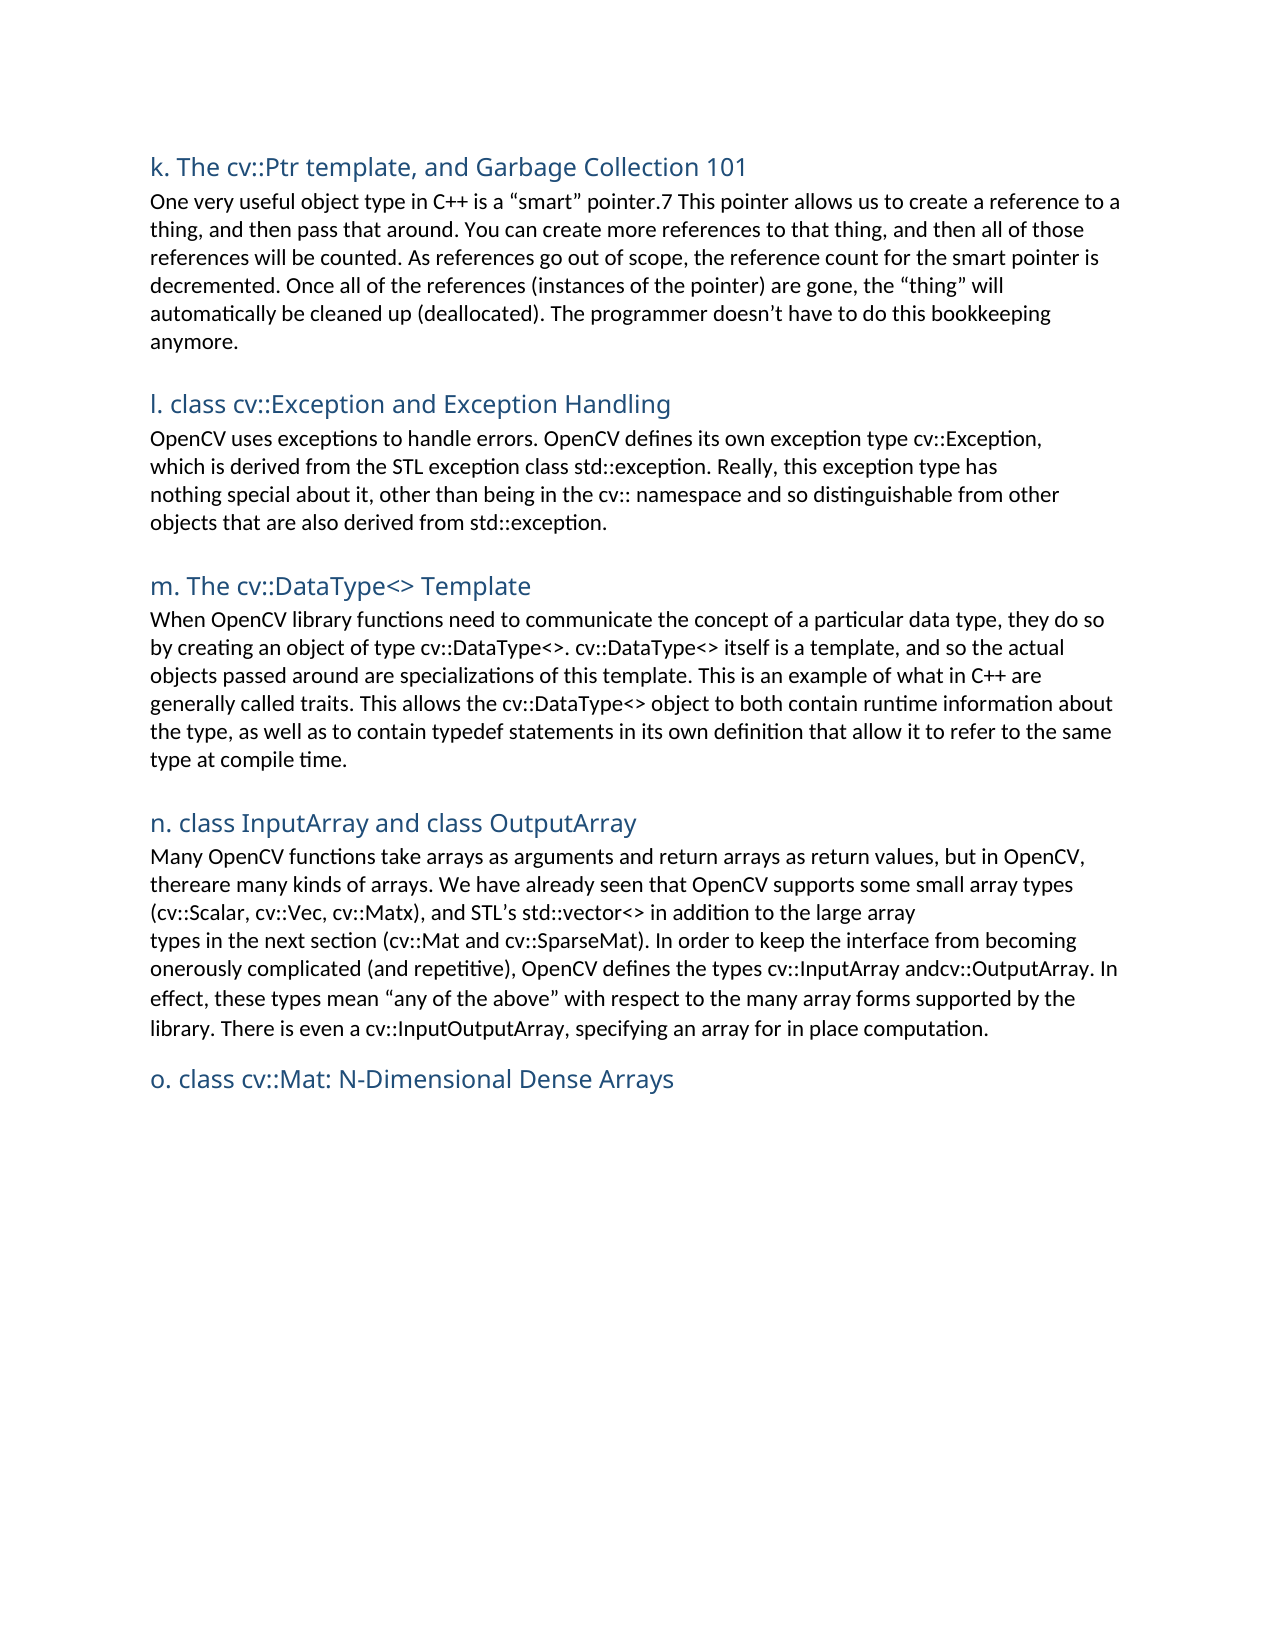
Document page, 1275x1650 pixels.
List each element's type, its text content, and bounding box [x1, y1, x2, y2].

text One very useful object type in C++ is a “smart” pointer.7 This pointer allows us to create a reference to a [150, 187, 1125, 215]
text which is derived from the STL exception class std::exception. Really, this exception type has [150, 452, 1125, 480]
text types in the next section (cv::Mat and cv::SparseMat). In order to keep the interface from becoming [150, 926, 1125, 954]
text OpenCV uses exceptions to handle errors. OpenCV defines its own exception type cv::Exception, [150, 424, 1125, 452]
text (cv::Scalar, cv::Vec, cv::Matx), and STL’s std::vector<> in addition to the large array [150, 898, 1125, 926]
subtitle m. The cv::DataType<> Template [150, 568, 1125, 602]
subtitle k. The cv::Ptr template, and Garbage Collection 101 [150, 150, 1125, 184]
text onerously complicated (and repetitive), OpenCV defines the types cv::InputArray andcv::OutputArray. In effect, these types mean “any of the above” with respect to the many array forms supported by the library. There is even a cv::InputOutputArray, specifying an array for in place computation. [150, 954, 1125, 1042]
subtitle n. class InputArray and class OutputArray [150, 805, 1125, 839]
subtitle l. class cv::Exception and Exception Handling [150, 387, 1125, 421]
text references will be counted. As references go out of scope, the reference count for the smart pointer is [150, 243, 1125, 271]
text nothing special about it, other than being in the cv:: namespace and so distinguishable from other objects that are also derived from std::exception. [150, 480, 1125, 536]
text decremented. Once all of the references (instances of the pointer) are gone, the “thing” will automatically be cleaned up (deallocated). The programmer doesn’t have to do this bookkeeping anymore. [150, 271, 1125, 355]
text objects passed around are specializations of this template. This is an example of what in C++ are generally called traits. This allows the cv::DataType<> object to both contain runtime information about the type, as well as to contain typedef statements in its own definition that allow it to refer to the same type at compile time. [150, 661, 1125, 773]
text Many OpenCV functions take arrays as arguments and return arrays as return values, but in OpenCV, thereare many kinds of arrays. We have already seen that OpenCV supports some small array types [150, 842, 1125, 898]
subtitle o. class cv::Mat: N-Dimensional Dense Arrays [150, 1061, 1125, 1095]
text When OpenCV library functions need to communicate the concept of a particular data type, they do so by creating an object of type cv::DataType<>. cv::DataType<> itself is a template, and so the actual [150, 605, 1125, 661]
text thing, and then pass that around. You can create more references to that thing, and then all of those [150, 215, 1125, 243]
